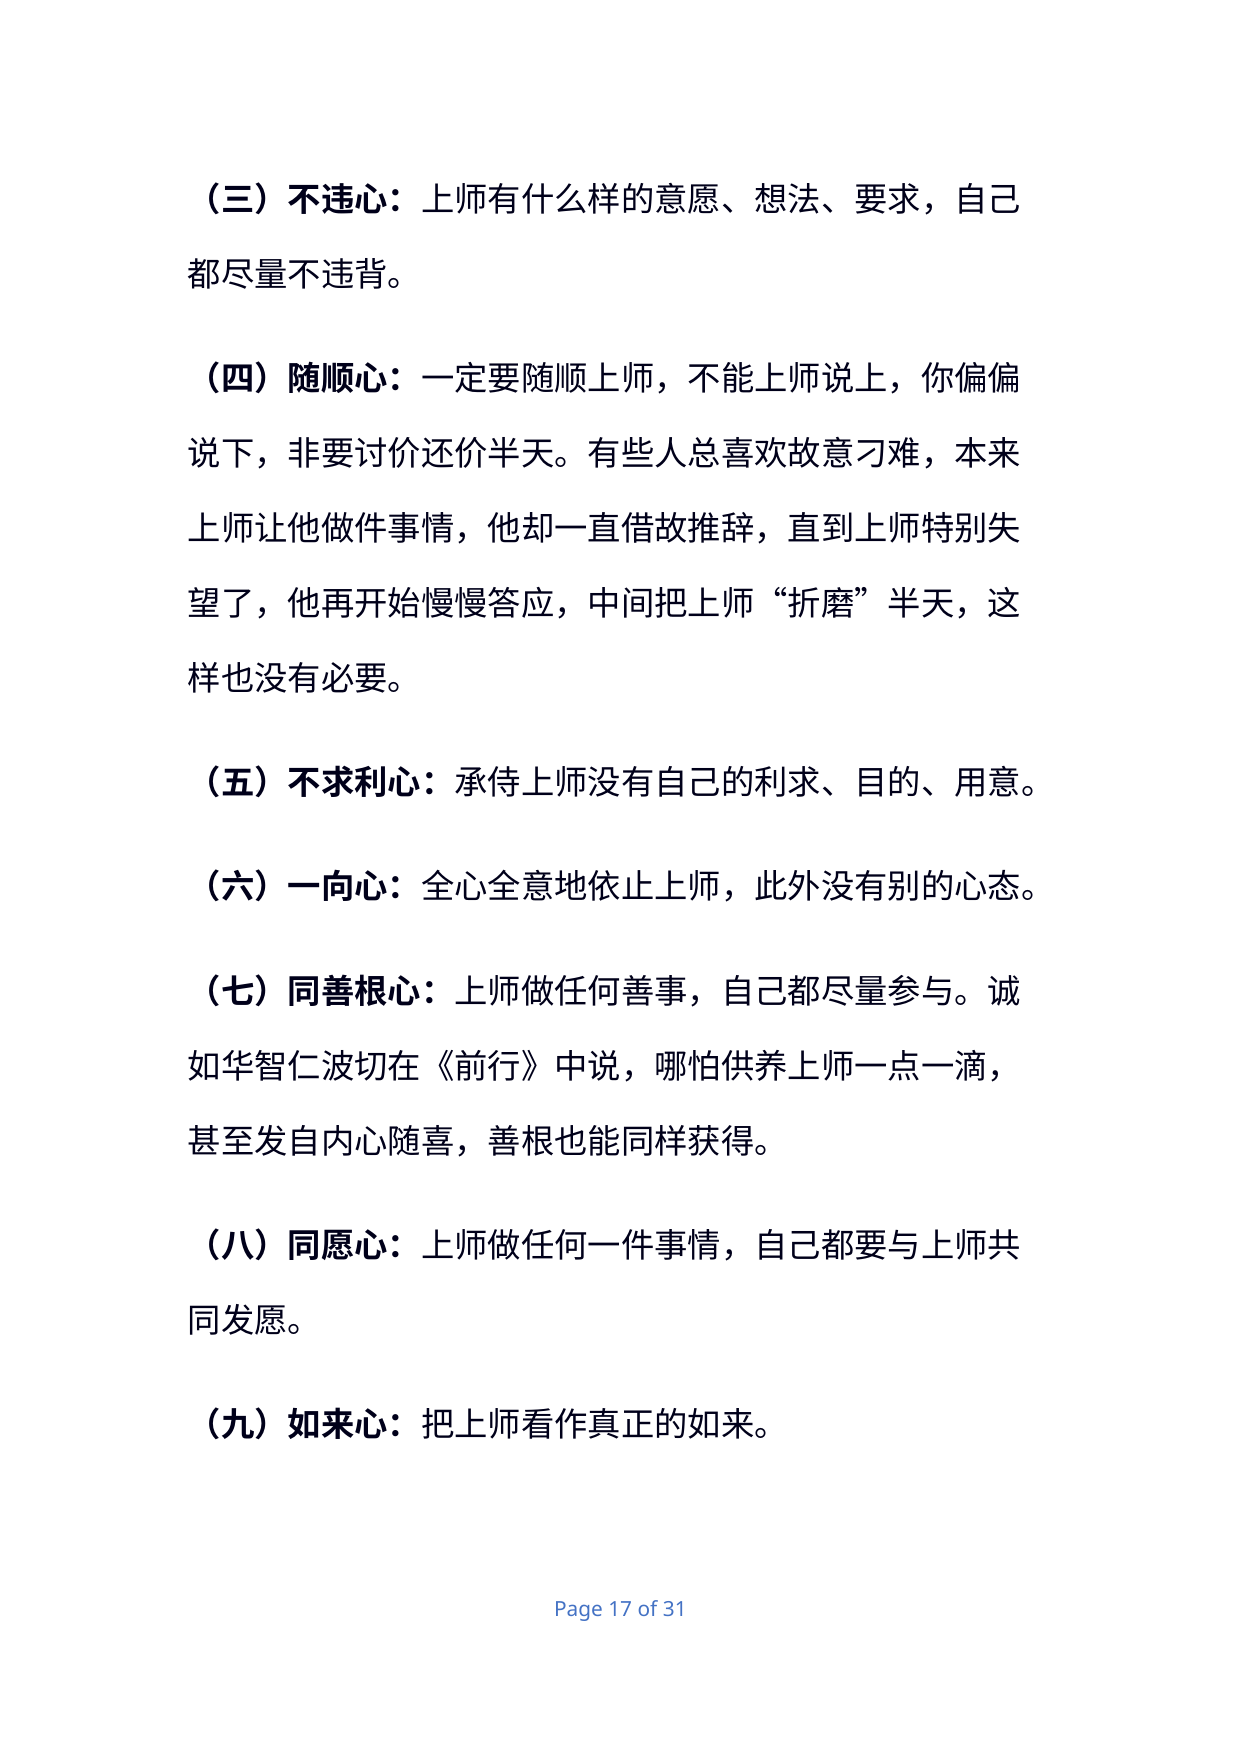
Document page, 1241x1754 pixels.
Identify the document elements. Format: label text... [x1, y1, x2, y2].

text （六）一向心：全心全意地依止上师，此外没有别的心态。 [187, 847, 1053, 922]
text （四）随顺心：一定要随顺上师，不能上师说上，你偏偏说下，非要讨价还价半天。有些人总喜欢故意刁难，本来上师让他做件事情，他却一直借故推辞，直到上师特别失望了，他再开始慢慢答应，中间把上师“折磨”半天，这样也没有必要。 [187, 338, 1053, 713]
text （七）同善根心：上师做任何善事，自己都尽量参与。诚如华智仁波切在《前行》中说，哪怕供养上师一点一滴，甚至发自内心随喜，善根也能同样获得。 [187, 951, 1053, 1176]
text （九）如来心：把上师看作真正的如来。 [187, 1384, 1053, 1459]
text （八）同愿心：上师做任何一件事情，自己都要与上师共同发愿。 [187, 1205, 1053, 1355]
text （三）不违心：上师有什么样的意愿、想法、要求，自己都尽量不违背。 [187, 159, 1053, 309]
text （五）不求利心：承侍上师没有自己的利求、目的、用意。 [187, 743, 1053, 818]
